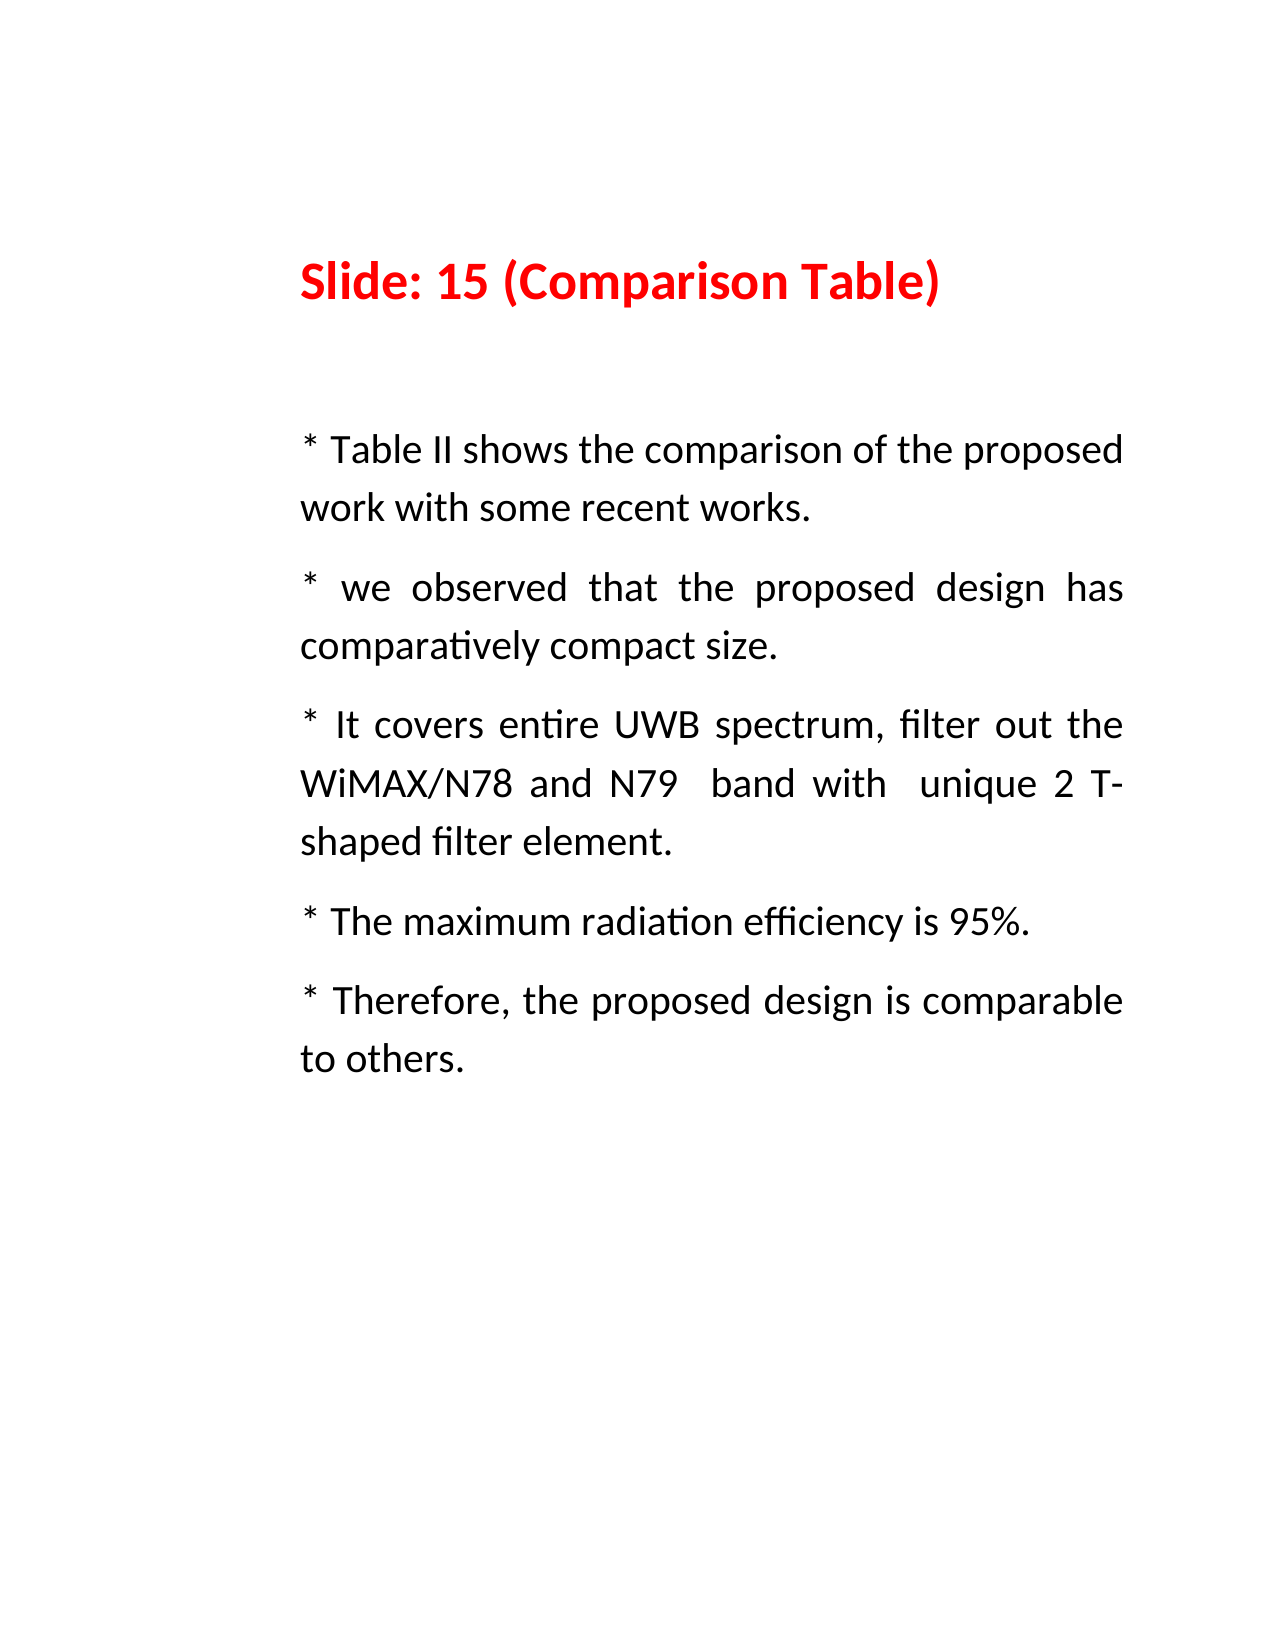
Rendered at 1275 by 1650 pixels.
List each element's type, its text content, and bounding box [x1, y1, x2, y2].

text * Table II shows the comparison of the proposed work with some recent works. [300, 423, 1125, 532]
text Slide: 15 (Comparison Table) [300, 247, 1125, 313]
text * It covers entire UWB spectrum, filter out the WiMAX/N78 and N79 band with unique 2 T-shaped filter element. [300, 698, 1125, 866]
text * we observed that the proposed design has comparatively compact size. [300, 561, 1125, 670]
text * The maximum radiation efficiency is 95%. [300, 894, 1125, 945]
text * Therefore, the proposed design is comparable to others. [300, 974, 1125, 1083]
